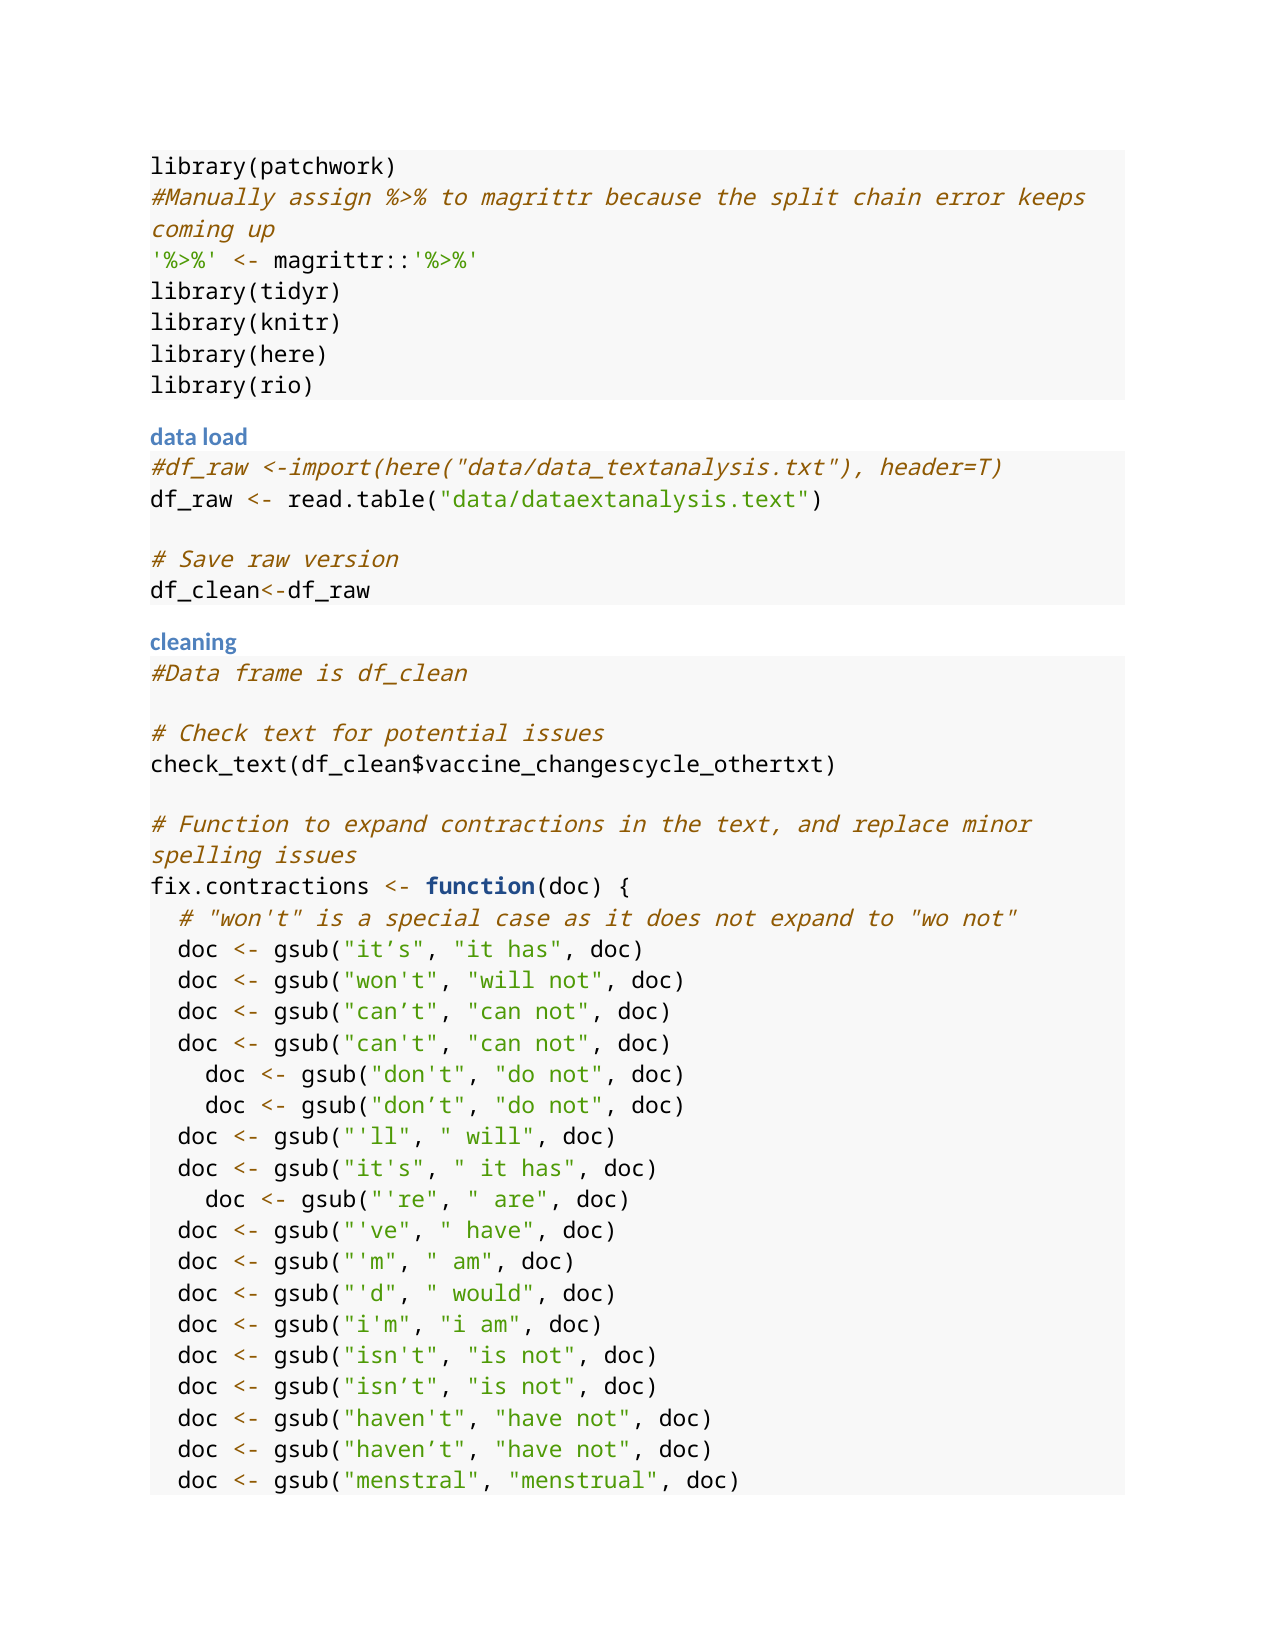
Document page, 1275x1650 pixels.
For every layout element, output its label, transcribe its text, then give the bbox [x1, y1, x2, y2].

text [150, 150, 1125, 400]
subtitle data load [150, 421, 1125, 451]
text #df_raw <-import(here("data/data_textanalysis.txt"), header=T) df_raw <- read.table("data/dataextanalysis.text") # Save raw version df_clean<-df_raw [150, 451, 1125, 605]
subtitle cleaning [150, 626, 1125, 656]
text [150, 656, 1125, 1495]
